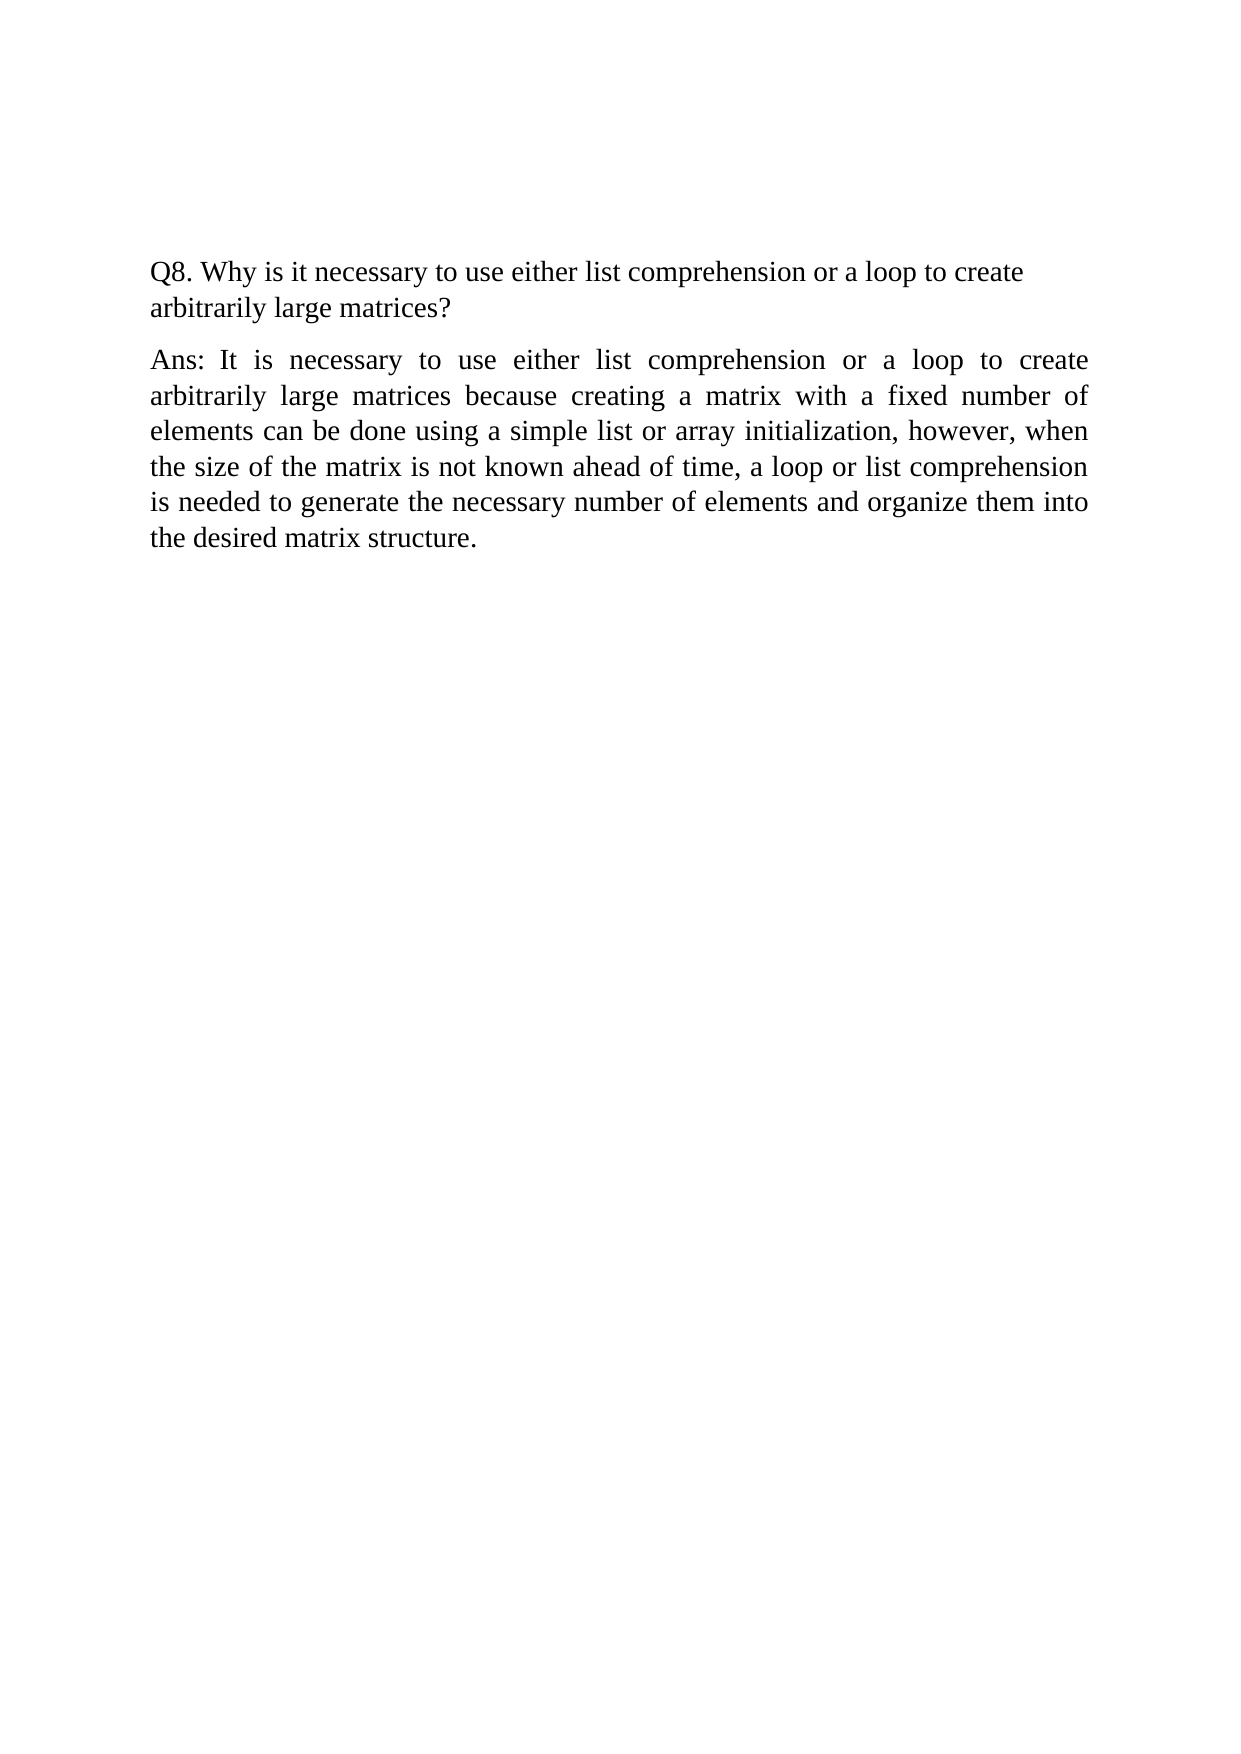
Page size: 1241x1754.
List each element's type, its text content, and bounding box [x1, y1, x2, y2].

text Ans: It is necessary to use either list comprehension or a loop to create arbitrarily large matrices because creating a matrix with a fixed number of elements can be done using a simple list or array initialization, however, when the size of the matrix is not known ahead of time, a loop or list comprehension is needed to generate the necessary number of elements and organize them into the desired matrix structure. [150, 342, 1090, 553]
text Q8. Why is it necessary to use either list comprehension or a loop to create arbitrarily large matrices? [150, 254, 1090, 323]
